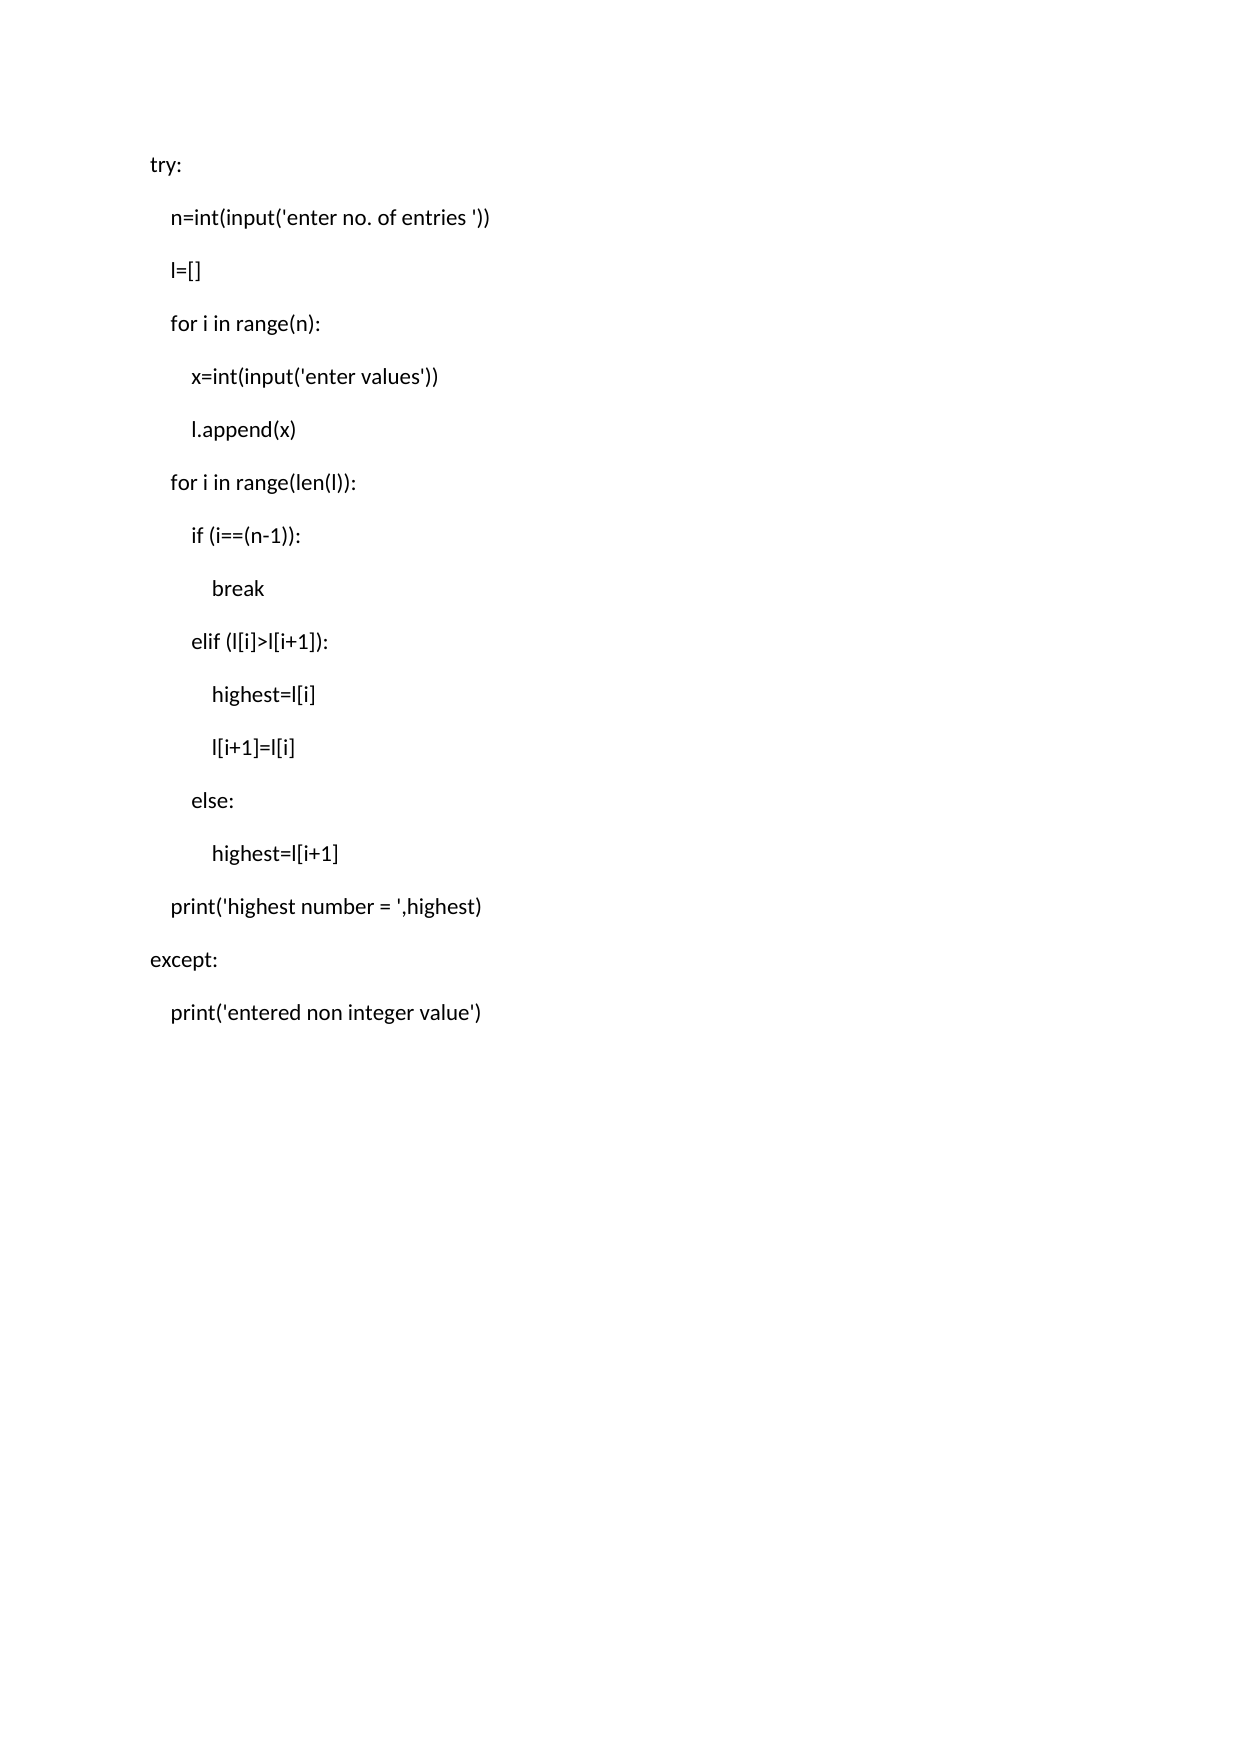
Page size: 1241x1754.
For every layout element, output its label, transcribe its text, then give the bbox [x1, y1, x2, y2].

text x=int(input('enter values')) [150, 362, 1090, 390]
text l[i+1]=l[i] [150, 733, 1090, 761]
text l.append(x) [150, 415, 1090, 443]
text else: [150, 786, 1090, 814]
text for i in range(len(l)): [150, 468, 1090, 496]
text try: [150, 150, 1090, 178]
text elif (l[i]>l[i+1]): [150, 627, 1090, 655]
text except: [150, 945, 1090, 973]
text l=[] [150, 256, 1090, 284]
text if (i==(n-1)): [150, 521, 1090, 549]
text highest=l[i] [150, 680, 1090, 708]
text highest=l[i+1] [150, 839, 1090, 867]
text print('highest number = ',highest) [150, 892, 1090, 920]
text break [150, 574, 1090, 602]
text print('entered non integer value') [150, 998, 1090, 1026]
text for i in range(n): [150, 309, 1090, 337]
text n=int(input('enter no. of entries ')) [150, 203, 1090, 231]
